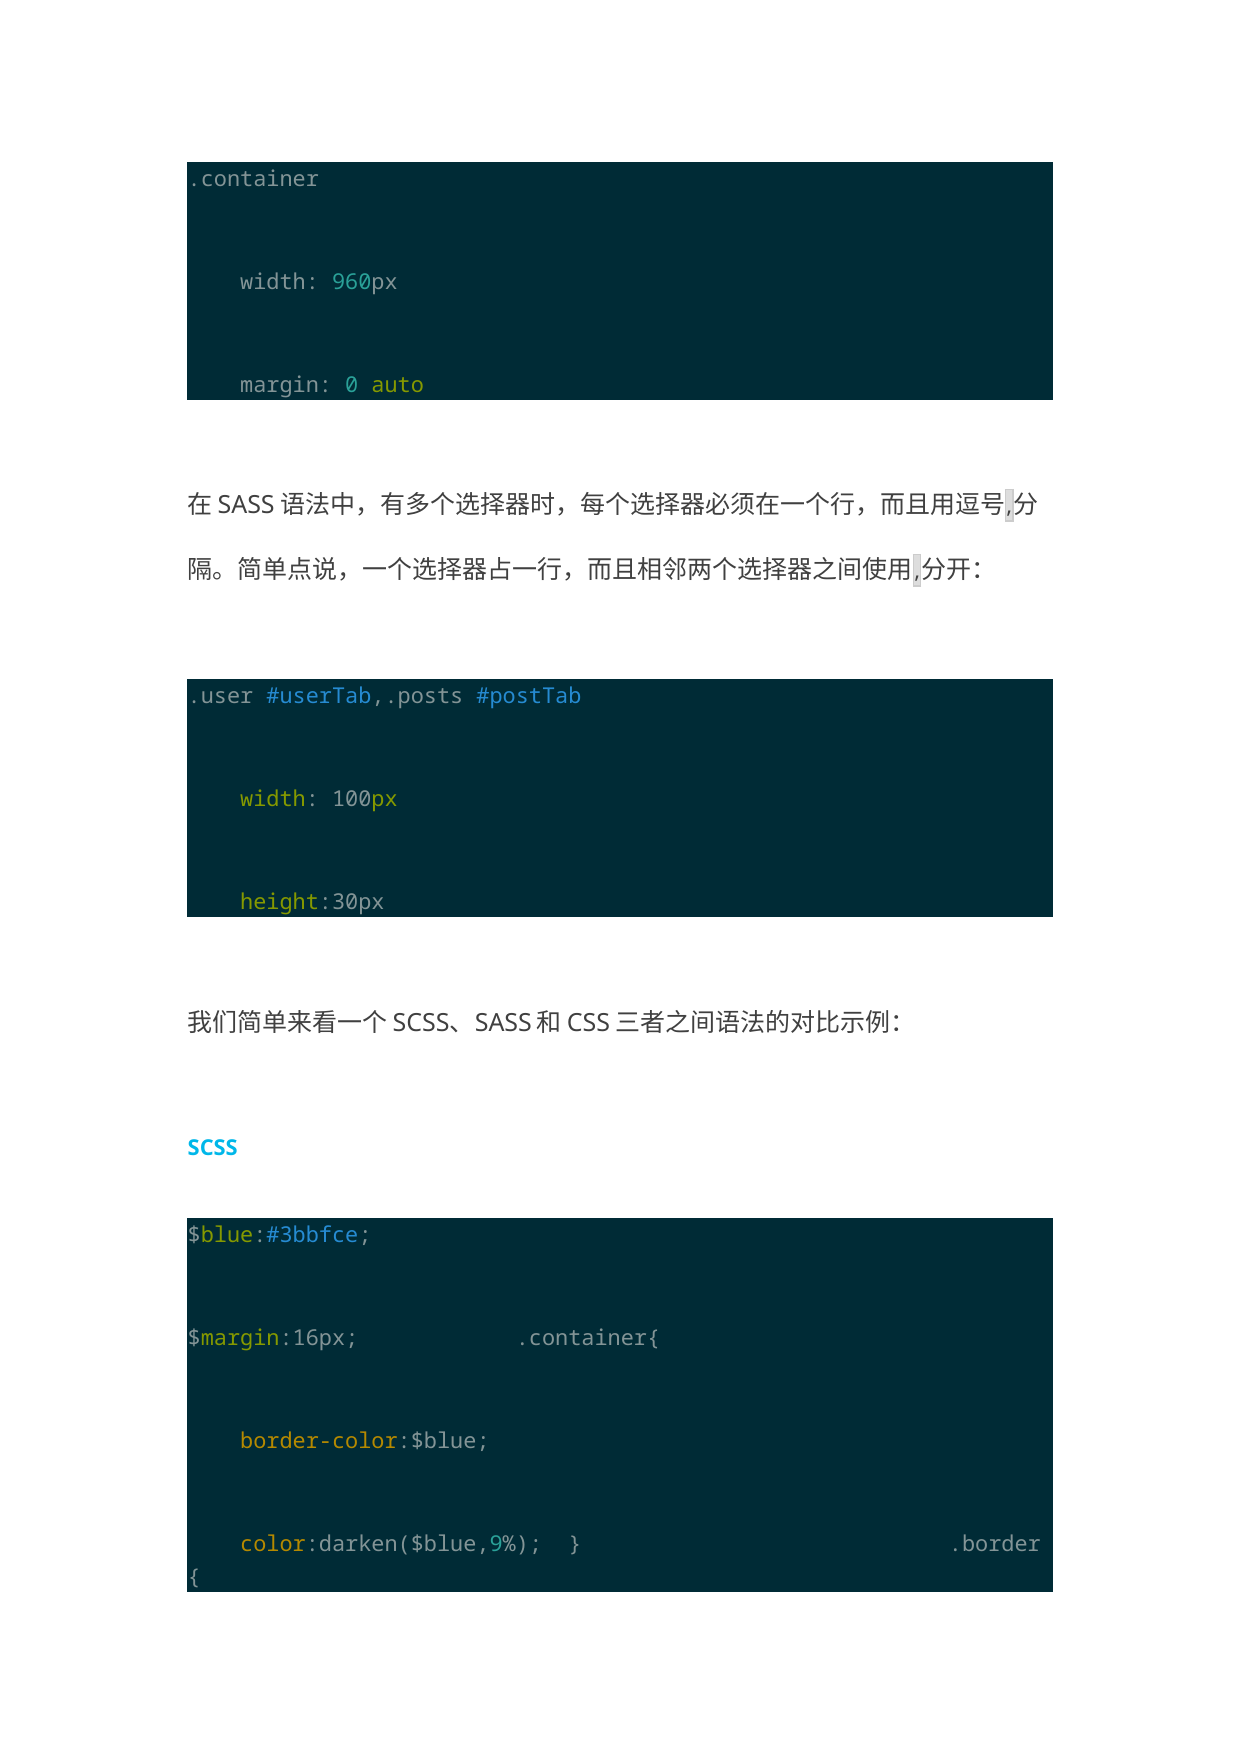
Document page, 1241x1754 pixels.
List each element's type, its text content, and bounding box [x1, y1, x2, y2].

text margin: 0 auto [187, 368, 1053, 400]
text width: 960px [187, 265, 1053, 297]
subtitle SCSS [187, 1131, 1053, 1163]
text 我们简单来看一个SCSS、SASS和CSS三者之间语法的对比示例： [187, 988, 1053, 1053]
text color:darken($blue,9%); } .border { [187, 1527, 1053, 1592]
text width: 100px [187, 782, 1053, 814]
text .container [187, 162, 1053, 194]
text $blue:#3bbfce; [187, 1218, 1053, 1251]
text height:30px [187, 885, 1053, 917]
text border-color:$blue; [187, 1424, 1053, 1456]
text 在SASS语法中，有多个选择器时，每个选择器必须在一个行，而且用逗号,分隔。简单点说，一个选择器占一行，而且相邻两个选择器之间使用,分开： [187, 471, 1053, 601]
text .user #userTab,.posts #postTab [187, 679, 1053, 711]
text $margin:16px; .container{ [187, 1321, 1053, 1353]
